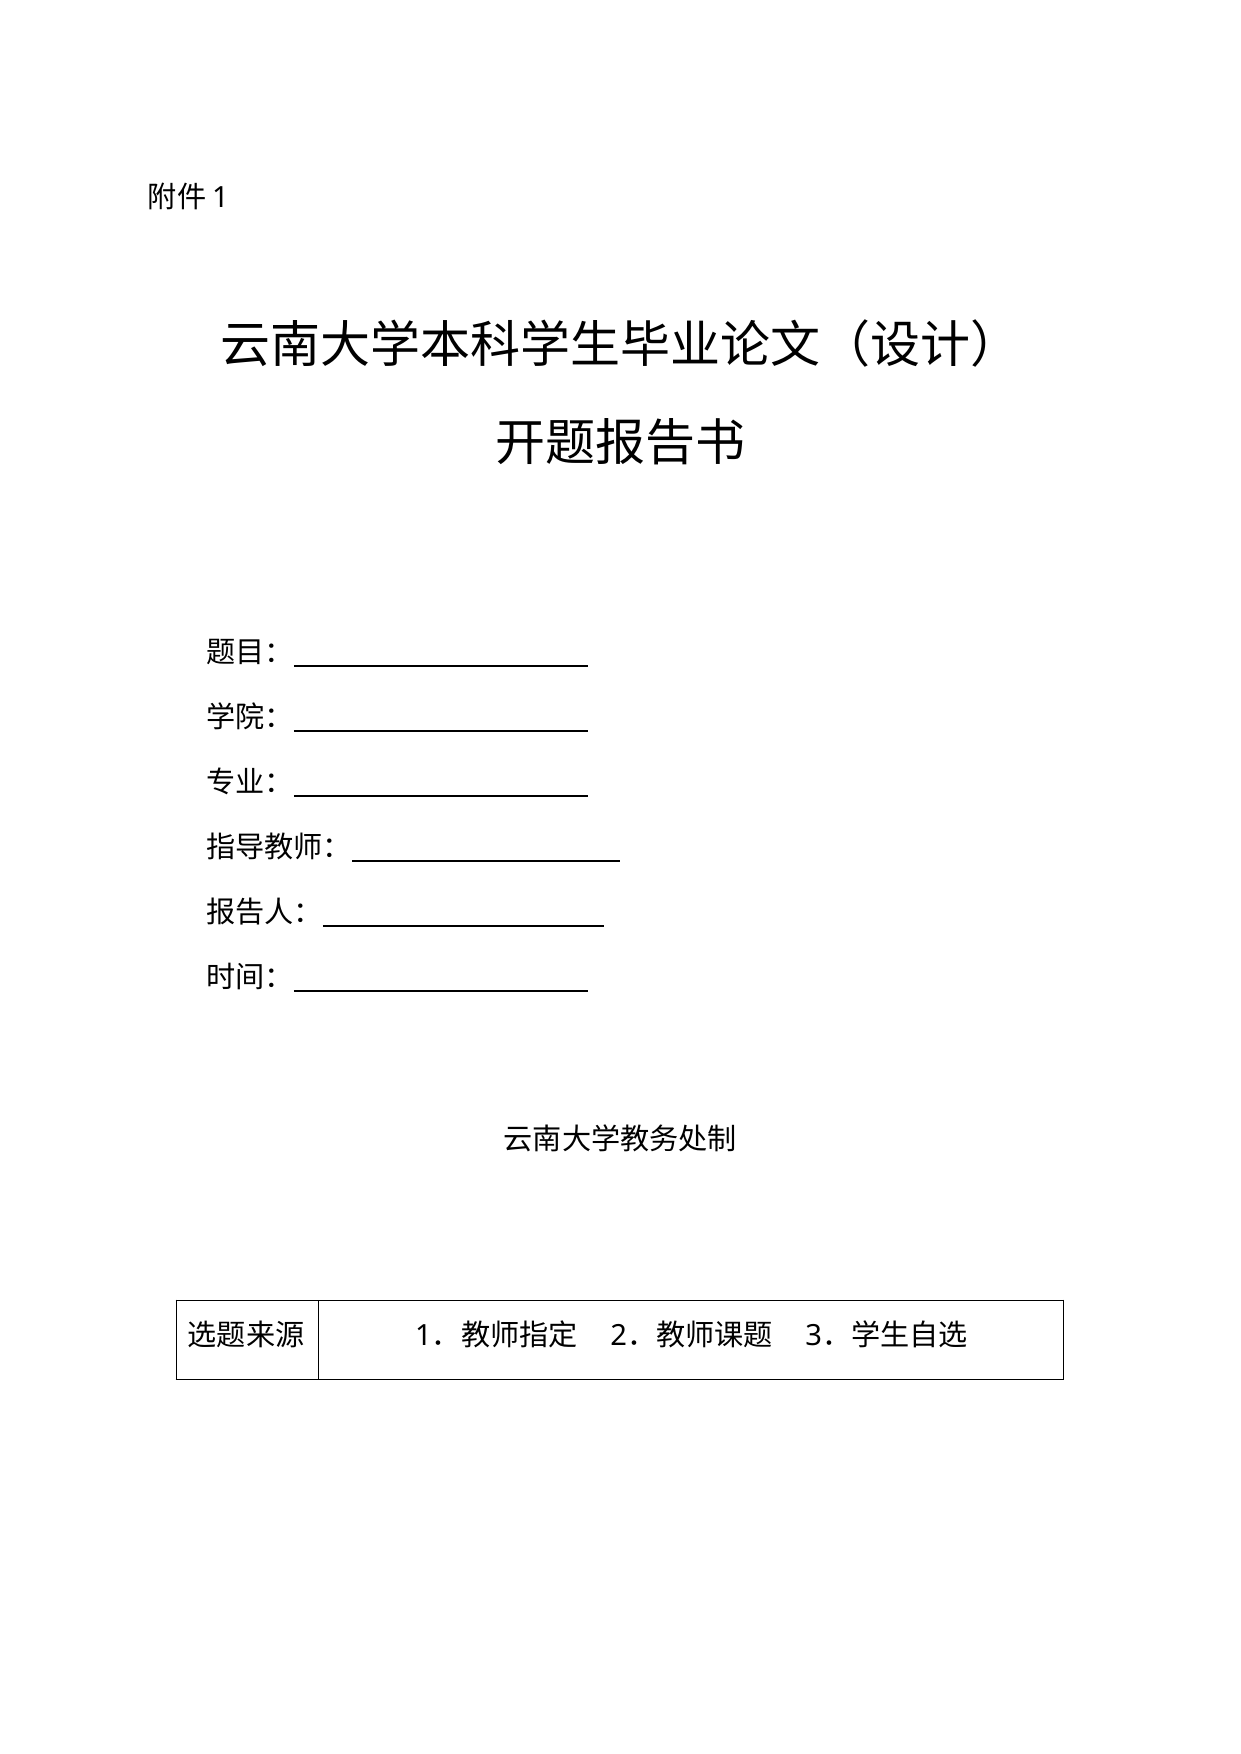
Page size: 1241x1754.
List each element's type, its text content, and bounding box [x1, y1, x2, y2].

text 云南大学教务处制 [148, 1104, 1092, 1169]
text 开题报告书 [148, 389, 1092, 487]
table_header 1．教师指定 2．教师课题 3．学生自选 [319, 1301, 1063, 1379]
table_header 选题来源 [177, 1301, 318, 1379]
text 指导教师： [148, 812, 1092, 877]
text 题目： [148, 617, 1092, 682]
text 专业： [148, 747, 1092, 812]
text 报告人： [148, 877, 1092, 942]
text 云南大学本科学生毕业论文（设计） [148, 292, 1092, 389]
text 时间： [148, 942, 1092, 1007]
text 附件1 [148, 162, 1092, 227]
text 学院： [148, 682, 1092, 747]
